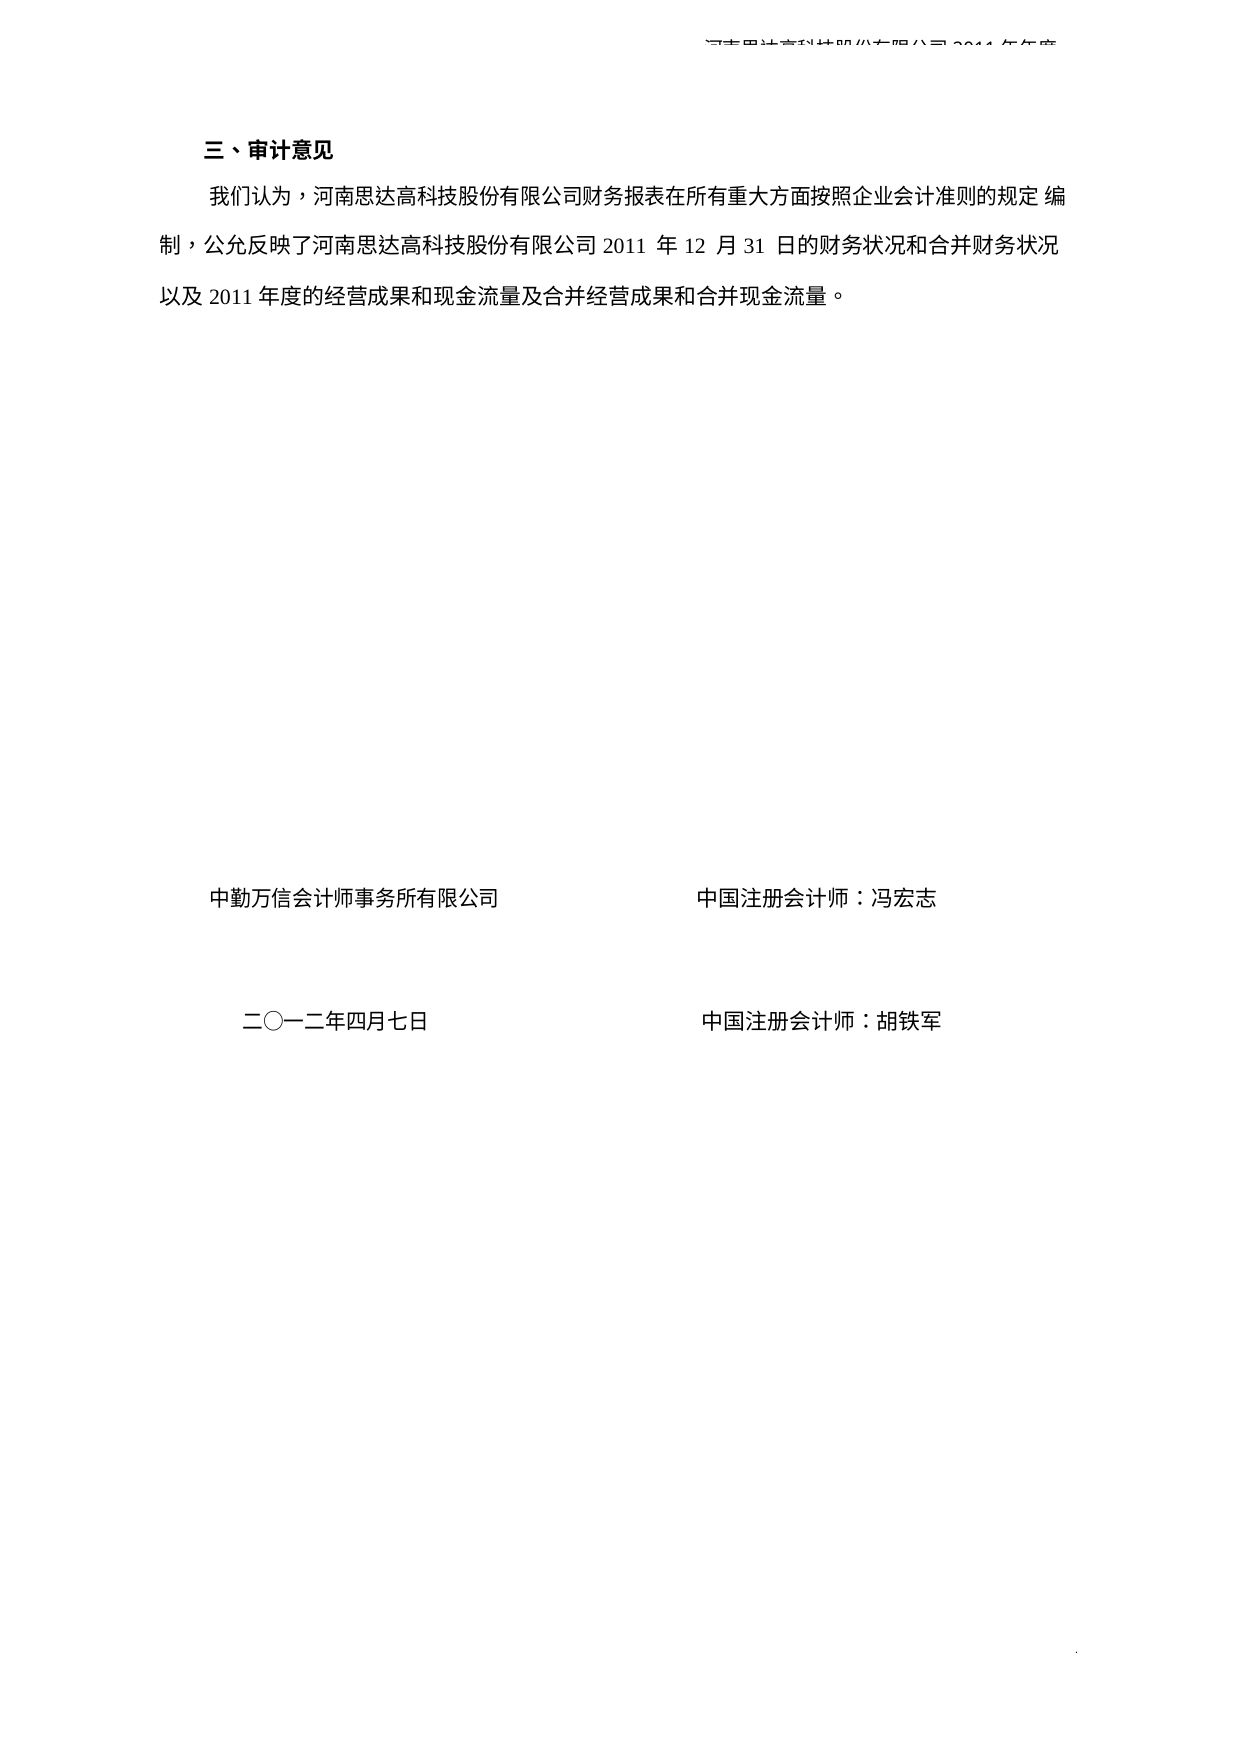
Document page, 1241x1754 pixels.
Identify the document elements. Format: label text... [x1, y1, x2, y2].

text 我们认为，河南思达高科技股份有限公司财务报表在所有重大方面按照企业会计准则的规定 编制，公允反映了河南思达高科技股份有限公司 2011 年 12 月 31 日的财务状况和合并财务状况 [159, 181, 1081, 260]
text 中勤万信会计师事务所有限公司 中国注册会计师：冯宏志 [209, 883, 1092, 913]
text 二○一二年四月七日 中国注册会计师：胡铁军 [242, 1006, 1092, 1036]
text 以及 2011 年度的经营成果和现金流量及合并经营成果和合并现金流量。 [159, 281, 1092, 311]
subtitle 三、审计意见 [203, 131, 584, 166]
